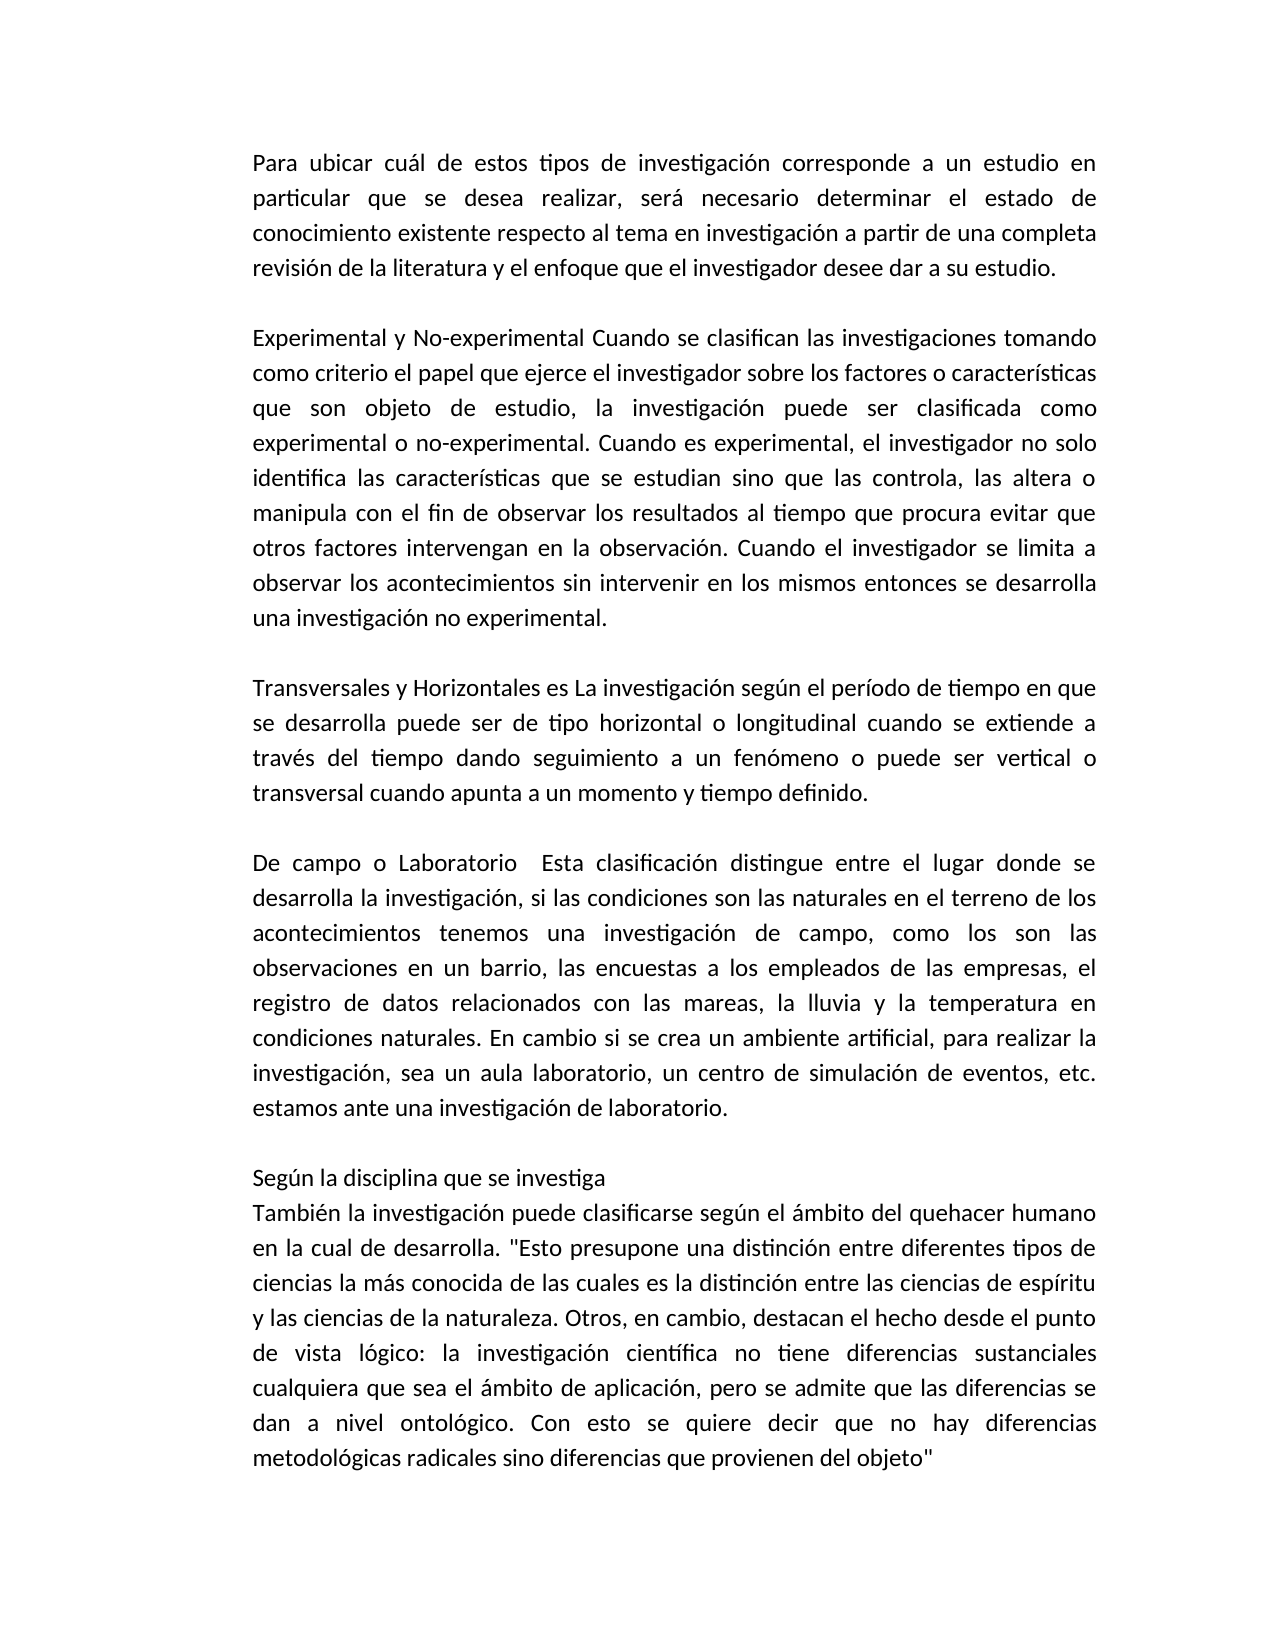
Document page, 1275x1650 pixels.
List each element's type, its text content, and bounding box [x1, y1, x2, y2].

list Transversales y Horizontales es La investigación según el período de tiempo en que se desarrolla puede ser de tipo horizontal o longitudinal cuando se extiende a través del tiempo dando seguimiento a un fenómeno o puede ser vertical o transversal cuando apunta a un momento y tiempo definido. [252, 673, 1098, 808]
list De campo o Laboratorio Esta clasificación distingue entre el lugar donde se desarrolla la investigación, si las condiciones son las naturales en el terreno de los acontecimientos tenemos una investigación de campo, como los son las observaciones en un barrio, las encuestas a los empleados de las empresas, el registro de datos relacionados con las mareas, la lluvia y la temperatura en condiciones naturales. En cambio si se crea un ambiente artificial, para realizar la investigación, sea un aula laboratorio, un centro de simulación de eventos, etc. estamos ante una investigación de laboratorio. [252, 848, 1098, 1123]
list Según la disciplina que se investiga [252, 1163, 1098, 1193]
list Experimental y No-experimental Cuando se clasifican las investigaciones tomando como criterio el papel que ejerce el investigador sobre los factores o características que son objeto de estudio, la investigación puede ser clasificada como experimental o no-experimental. Cuando es experimental, el investigador no solo identifica las características que se estudian sino que las controla, las altera o manipula con el fin de observar los resultados al tiempo que procura evitar que otros factores intervengan en la observación. Cuando el investigador se limita a observar los acontecimientos sin intervenir en los mismos entonces se desarrolla una investigación no experimental. [252, 323, 1098, 633]
list Para ubicar cuál de estos tipos de investigación corresponde a un estudio en particular que se desea realizar, será necesario determinar el estado de conocimiento existente respecto al tema en investigación a partir de una completa revisión de la literatura y el enfoque que el investigador desee dar a su estudio. [252, 148, 1098, 283]
list También la investigación puede clasificarse según el ámbito del quehacer humano en la cual de desarrolla. "Esto presupone una distinción entre diferentes tipos de ciencias la más conocida de las cuales es la distinción entre las ciencias de espíritu y las ciencias de la naturaleza. Otros, en cambio, destacan el hecho desde el punto de vista lógico: la investigación científica no tiene diferencias sustanciales cualquiera que sea el ámbito de aplicación, pero se admite que las diferencias se dan a nivel ontológico. Con esto se quiere decir que no hay diferencias metodológicas radicales sino diferencias que provienen del objeto" [252, 1198, 1098, 1473]
